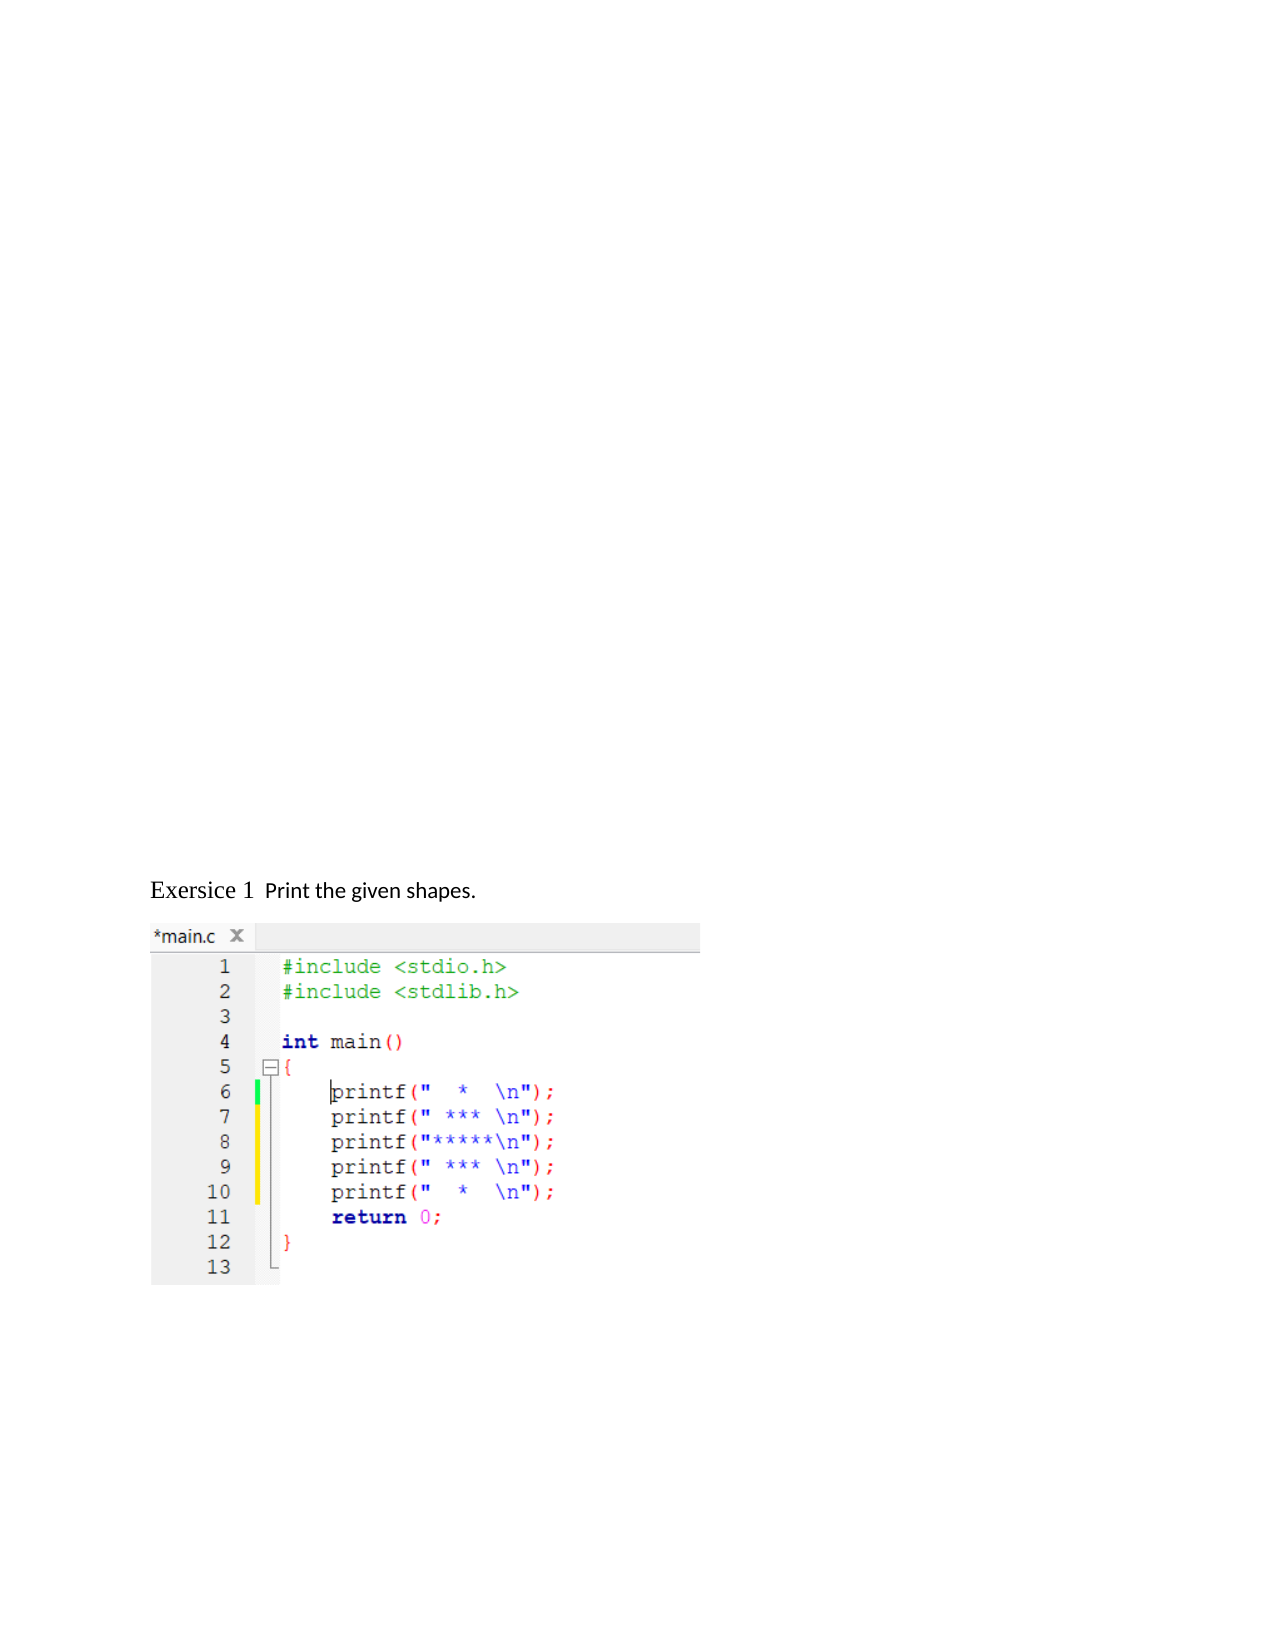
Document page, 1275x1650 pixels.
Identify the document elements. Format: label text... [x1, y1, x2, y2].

text Exersice 1 Print the given shapes. [150, 875, 1125, 904]
